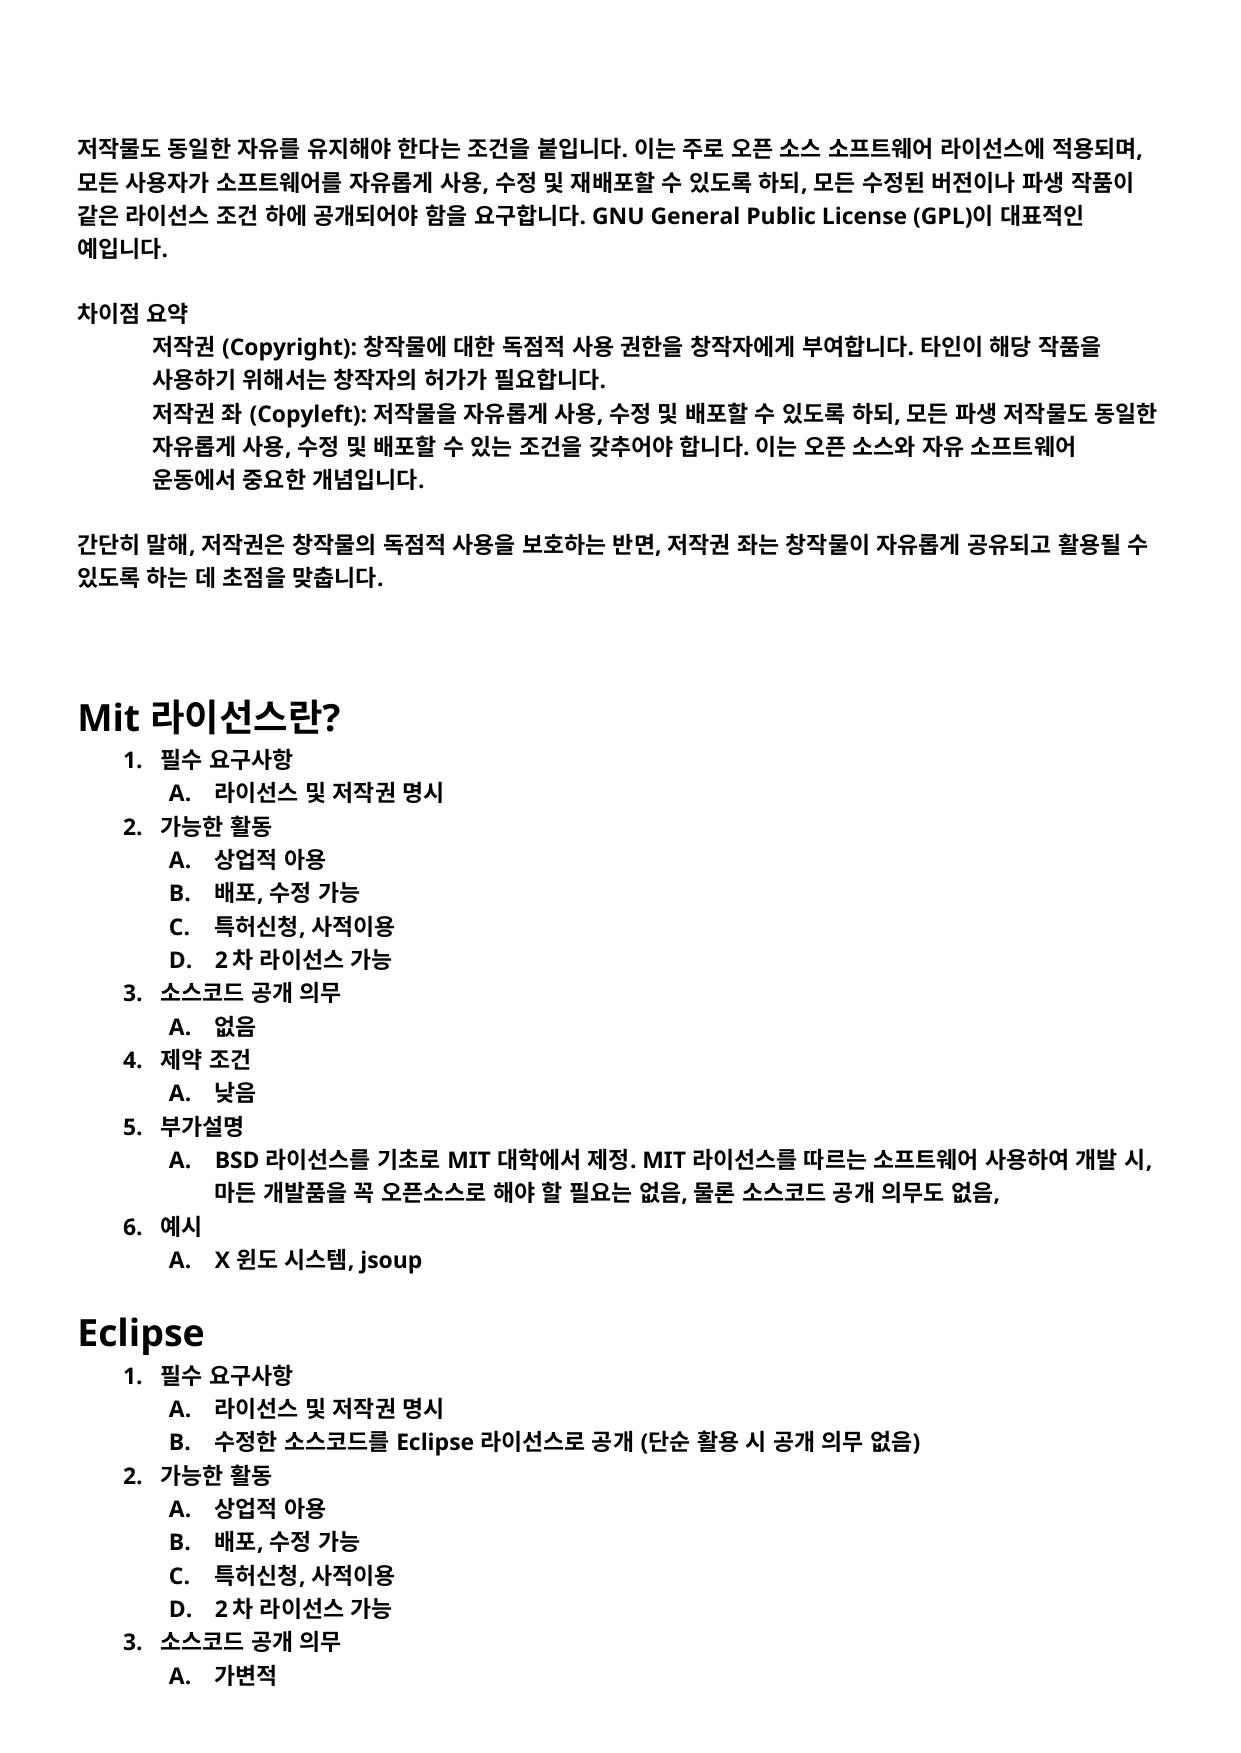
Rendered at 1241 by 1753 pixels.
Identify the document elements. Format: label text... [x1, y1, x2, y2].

text Eclipse [77, 1306, 1163, 1357]
list 가능한 활동 [123, 808, 1163, 842]
text 저작권 (Copyright): 창작물에 대한 독점적 사용 권한을 창작자에게 부여합니다. 타인이 해당 작품을 사용하기 위해서는 창작자의 허가가 필요합니다. [152, 329, 1163, 396]
text 차이점 요약 [77, 296, 1163, 329]
list 가변적 [169, 1657, 1163, 1691]
list 상업적 아용 [169, 842, 1163, 875]
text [77, 131, 1163, 264]
list 제약 조건 [123, 1042, 1163, 1075]
list 수정한 소스코드를 Eclipse 라이선스로 공개 (단순 활용 시 공개 의무 없음) [169, 1424, 1163, 1457]
list 부가설명 [123, 1108, 1163, 1142]
list 예시 [123, 1208, 1163, 1242]
text 간단히 말해, 저작권은 창작물의 독점적 사용을 보호하는 반면, 저작권 좌는 창작물이 자유롭게 공유되고 활용될 수 있도록 하는 데 초점을 맞춥니다. [77, 527, 1163, 594]
list 특허신청, 사적이용 [169, 1557, 1163, 1591]
list 필수 요구사항 [123, 1357, 1163, 1391]
list 라이선스 및 저작권 명시 [169, 1391, 1163, 1424]
list 필수 요구사항 [123, 742, 1163, 775]
list 상업적 아용 [169, 1491, 1163, 1524]
list 2차 라이선스 가능 [169, 1591, 1163, 1624]
list 소스코드 공개 의무 [123, 975, 1163, 1008]
list 소스코드 공개 의무 [123, 1624, 1163, 1657]
list 특허신청, 사적이용 [169, 908, 1163, 942]
list BSD 라이선스를 기초로 MIT 대학에서 제정. MIT 라이선스를 따르는 소프트웨어 사용하여 개발 시, 마든 개발품을 꼭 오픈소스로 해야 할 필요는 없음, 물론 소스코드 공개 의무도 없음, [169, 1142, 1163, 1208]
list 배포, 수정 가능 [169, 1524, 1163, 1557]
list 없음 [169, 1008, 1163, 1042]
text Mit 라이선스란? [77, 687, 1163, 742]
list 2차 라이선스 가능 [169, 942, 1163, 975]
list X 윈도 시스템, jsoup [169, 1242, 1163, 1275]
list 배포, 수정 가능 [169, 875, 1163, 908]
list 낮음 [169, 1075, 1163, 1108]
text 저작권 좌 (Copyleft): 저작물을 자유롭게 사용, 수정 및 배포할 수 있도록 하되, 모든 파생 저작물도 동일한 자유롭게 사용, 수정 및 배포할 수 있는 조건을 갖추어야 합니다. 이는 오픈 소스와 자유 소프트웨어 운동에서 중요한 개념입니다. [152, 396, 1163, 496]
list 가능한 활동 [123, 1457, 1163, 1491]
list 라이선스 및 저작권 명시 [169, 775, 1163, 808]
